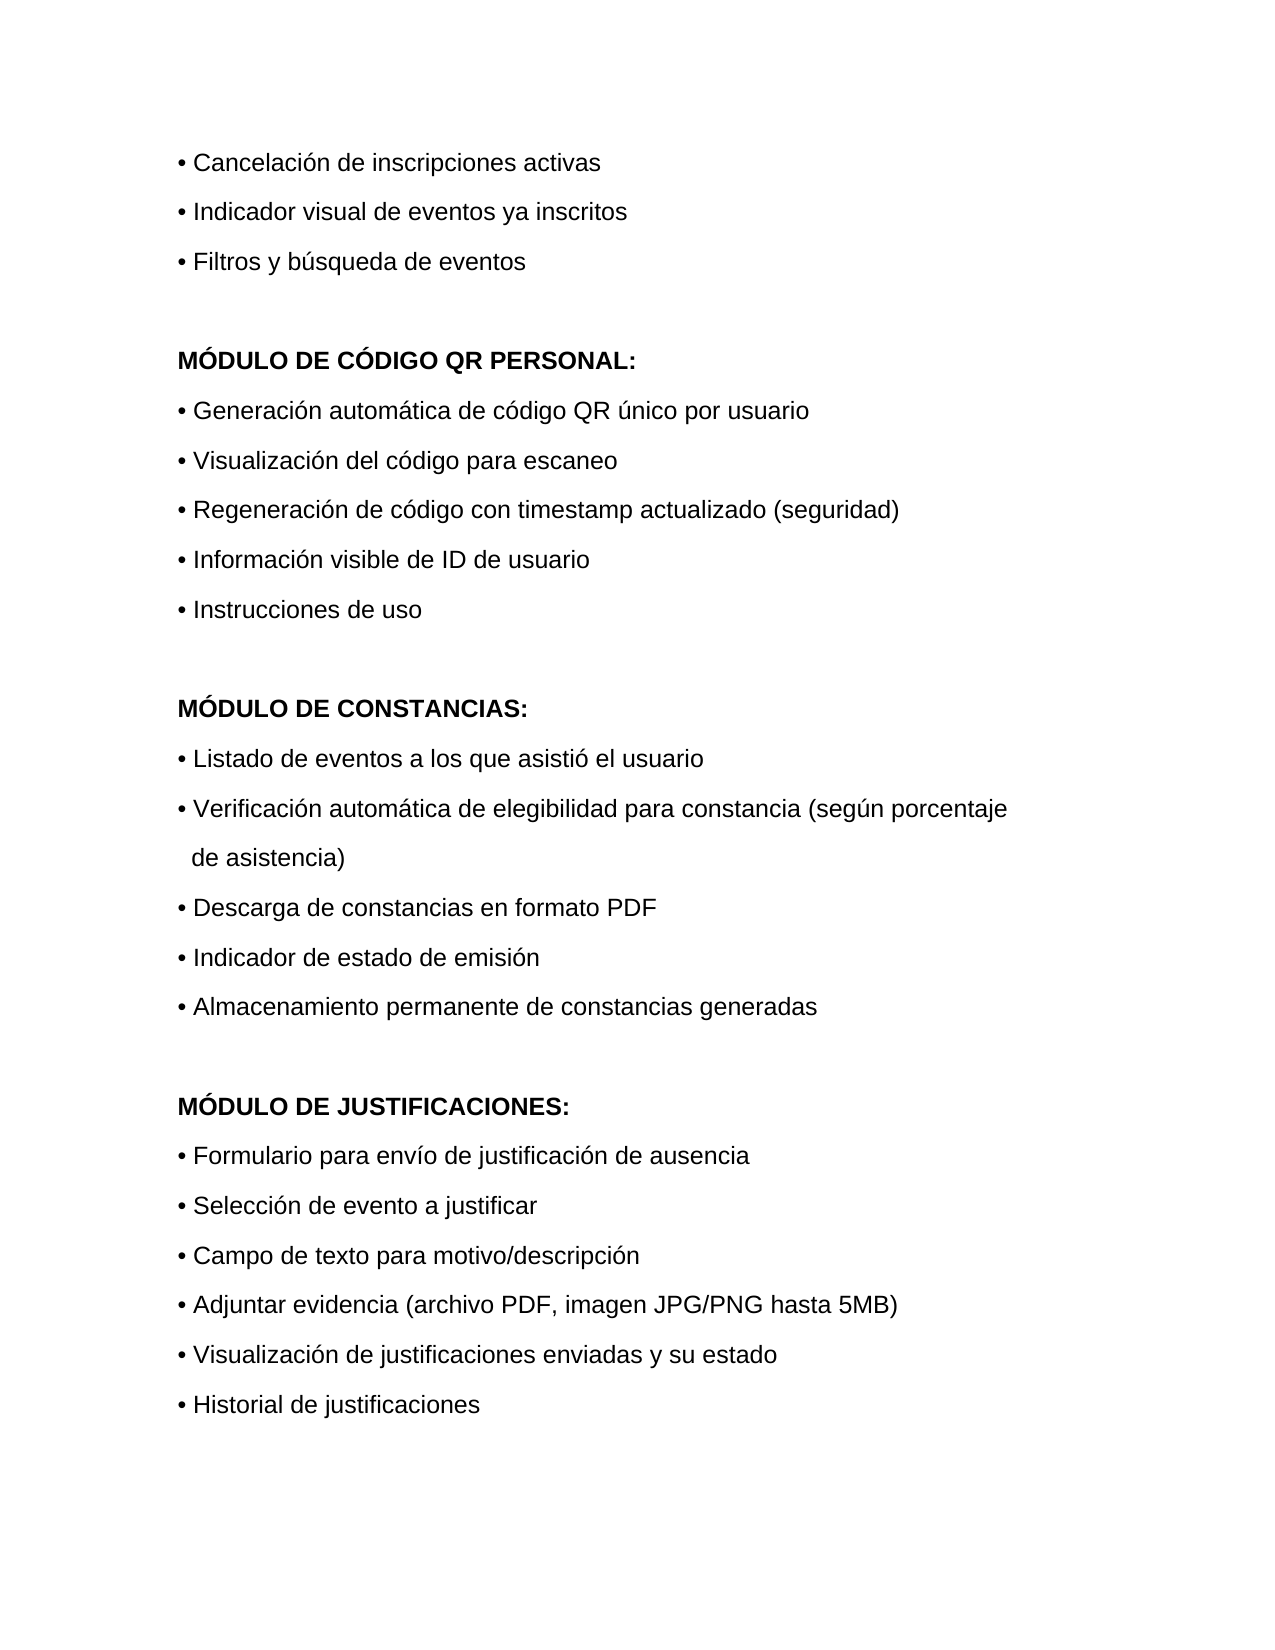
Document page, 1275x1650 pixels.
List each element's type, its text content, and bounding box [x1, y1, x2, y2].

text • Generación automática de código QR único por usuario [177, 396, 1098, 425]
text • Historial de justificaciones [177, 1390, 1098, 1418]
text • Instrucciones de uso [177, 595, 1098, 623]
text • Verificación automática de elegibilidad para constancia (según porcentaje [177, 793, 1098, 822]
text de asistencia) [177, 843, 1098, 872]
text • Indicador visual de eventos ya inscritos [177, 197, 1098, 226]
text • Regeneración de código con timestamp actualizado (seguridad) [177, 495, 1098, 524]
text • Almacenamiento permanente de constancias generadas [177, 992, 1098, 1021]
text MÓDULO DE JUSTIFICACIONES: [177, 1092, 1098, 1120]
text • Visualización de justificaciones enviadas y su estado [177, 1340, 1098, 1369]
text MÓDULO DE CONSTANCIAS: [177, 694, 1098, 723]
text • Descarga de constancias en formato PDF [177, 893, 1098, 922]
text • Indicador de estado de emisión [177, 943, 1098, 971]
text MÓDULO DE CÓDIGO QR PERSONAL: [177, 346, 1098, 375]
text • Listado de eventos a los que asistió el usuario [177, 744, 1098, 773]
text • Filtros y búsqueda de eventos [177, 247, 1098, 276]
text • Formulario para envío de justificación de ausencia [177, 1141, 1098, 1170]
text • Cancelación de inscripciones activas [177, 148, 1098, 176]
text • Campo de texto para motivo/descripción [177, 1241, 1098, 1269]
text • Selección de evento a justificar [177, 1191, 1098, 1220]
text • Visualización del código para escaneo [177, 446, 1098, 474]
text • Adjuntar evidencia (archivo PDF, imagen JPG/PNG hasta 5MB) [177, 1290, 1098, 1319]
text • Información visible de ID de usuario [177, 545, 1098, 574]
